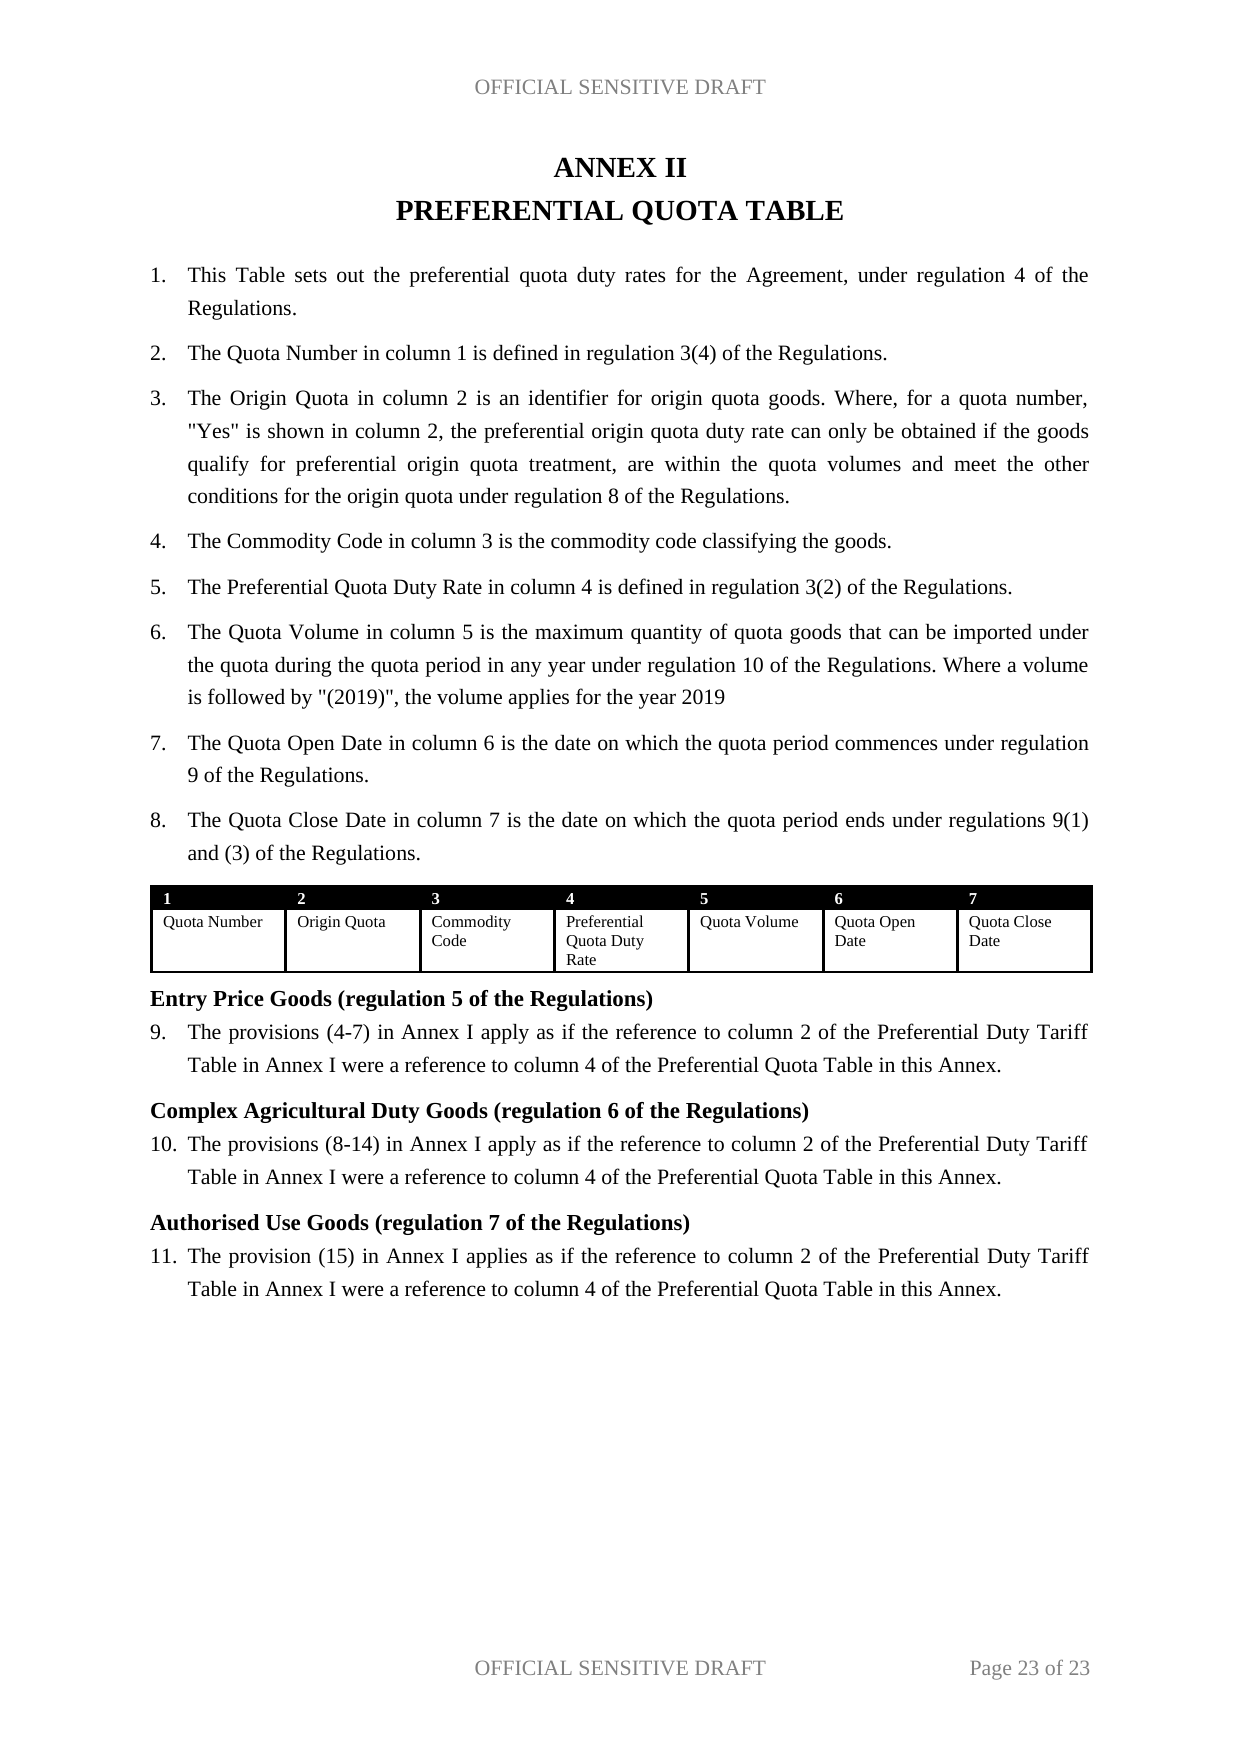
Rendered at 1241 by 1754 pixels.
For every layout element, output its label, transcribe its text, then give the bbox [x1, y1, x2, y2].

list The Quota Volume in column 5 is the maximum quantity of quota goods that can be imported under the quota during the quota period in any year under regulation 10 of the Regulations. Where a volume is followed by "(2019)", the volume applies for the year 2019 [150, 619, 1090, 709]
list The Quota Close Date in column 7 is the date on which the quota period ends under regulations 9(1) and (3) of the Regulations. [150, 807, 1090, 865]
list The Preferential Quota Duty Rate in column 4 is defined in regulation 3(2) of the Regulations. [150, 574, 1090, 599]
table_cell Commodity Code [422, 910, 553, 971]
table_header 2 [287, 886, 419, 910]
table_header 6 [825, 886, 956, 910]
list This Table sets out the preferential quota duty rates for the Agreement, under regulation 4 of the Regulations. [150, 262, 1090, 320]
table_cell Preferential Quota Duty Rate [556, 910, 687, 971]
subtitle ANNEX II PREFERENTIAL QUOTA TABLE [150, 150, 1090, 227]
subtitle Authorised Use Goods (regulation 7 of the Regulations) [150, 1209, 1090, 1236]
list The Quota Number in column 1 is defined in regulation 3(4) of the Regulations. [150, 340, 1090, 365]
table_header 1 [153, 886, 284, 910]
table_header 4 [556, 886, 687, 910]
list The provisions (4-7) in Annex I apply as if the reference to column 2 of the Preferential Duty Tariff Table in Annex I were a reference to column 4 of the Preferential Quota Table in this Annex. [150, 1019, 1090, 1077]
list The provision (15) in Annex I applies as if the reference to column 2 of the Preferential Duty Tariff Table in Annex I were a reference to column 4 of the Preferential Quota Table in this Annex. [150, 1243, 1090, 1301]
table_cell Origin Quota [287, 910, 419, 971]
list The Origin Quota in column 2 is an identifier for origin quota goods. Where, for a quota number, "Yes" is shown in column 2, the preferential origin quota duty rate can only be obtained if the goods qualify for preferential origin quota treatment, are within the quota volumes and meet the other conditions for the origin quota under regulation 8 of the Regulations. [150, 385, 1090, 508]
subtitle Entry Price Goods (regulation 5 of the Regulations) [150, 985, 1090, 1011]
table_cell Quota Close Date [959, 910, 1090, 971]
subtitle Complex Agricultural Duty Goods (regulation 6 of the Regulations) [150, 1097, 1090, 1123]
list The provisions (8-14) in Annex I apply as if the reference to column 2 of the Preferential Duty Tariff Table in Annex I were a reference to column 4 of the Preferential Quota Table in this Annex. [150, 1131, 1090, 1189]
list The Commodity Code in column 3 is the commodity code classifying the goods. [150, 528, 1090, 554]
table_header 3 [422, 886, 553, 910]
table_header 5 [690, 886, 822, 910]
table_cell Quota Open Date [825, 910, 956, 971]
table_header 7 [959, 886, 1090, 910]
table_cell Quota Number [153, 910, 284, 971]
table_cell Quota Volume [690, 910, 822, 971]
list The Quota Open Date in column 6 is the date on which the quota period commences under regulation 9 of the Regulations. [150, 729, 1090, 787]
